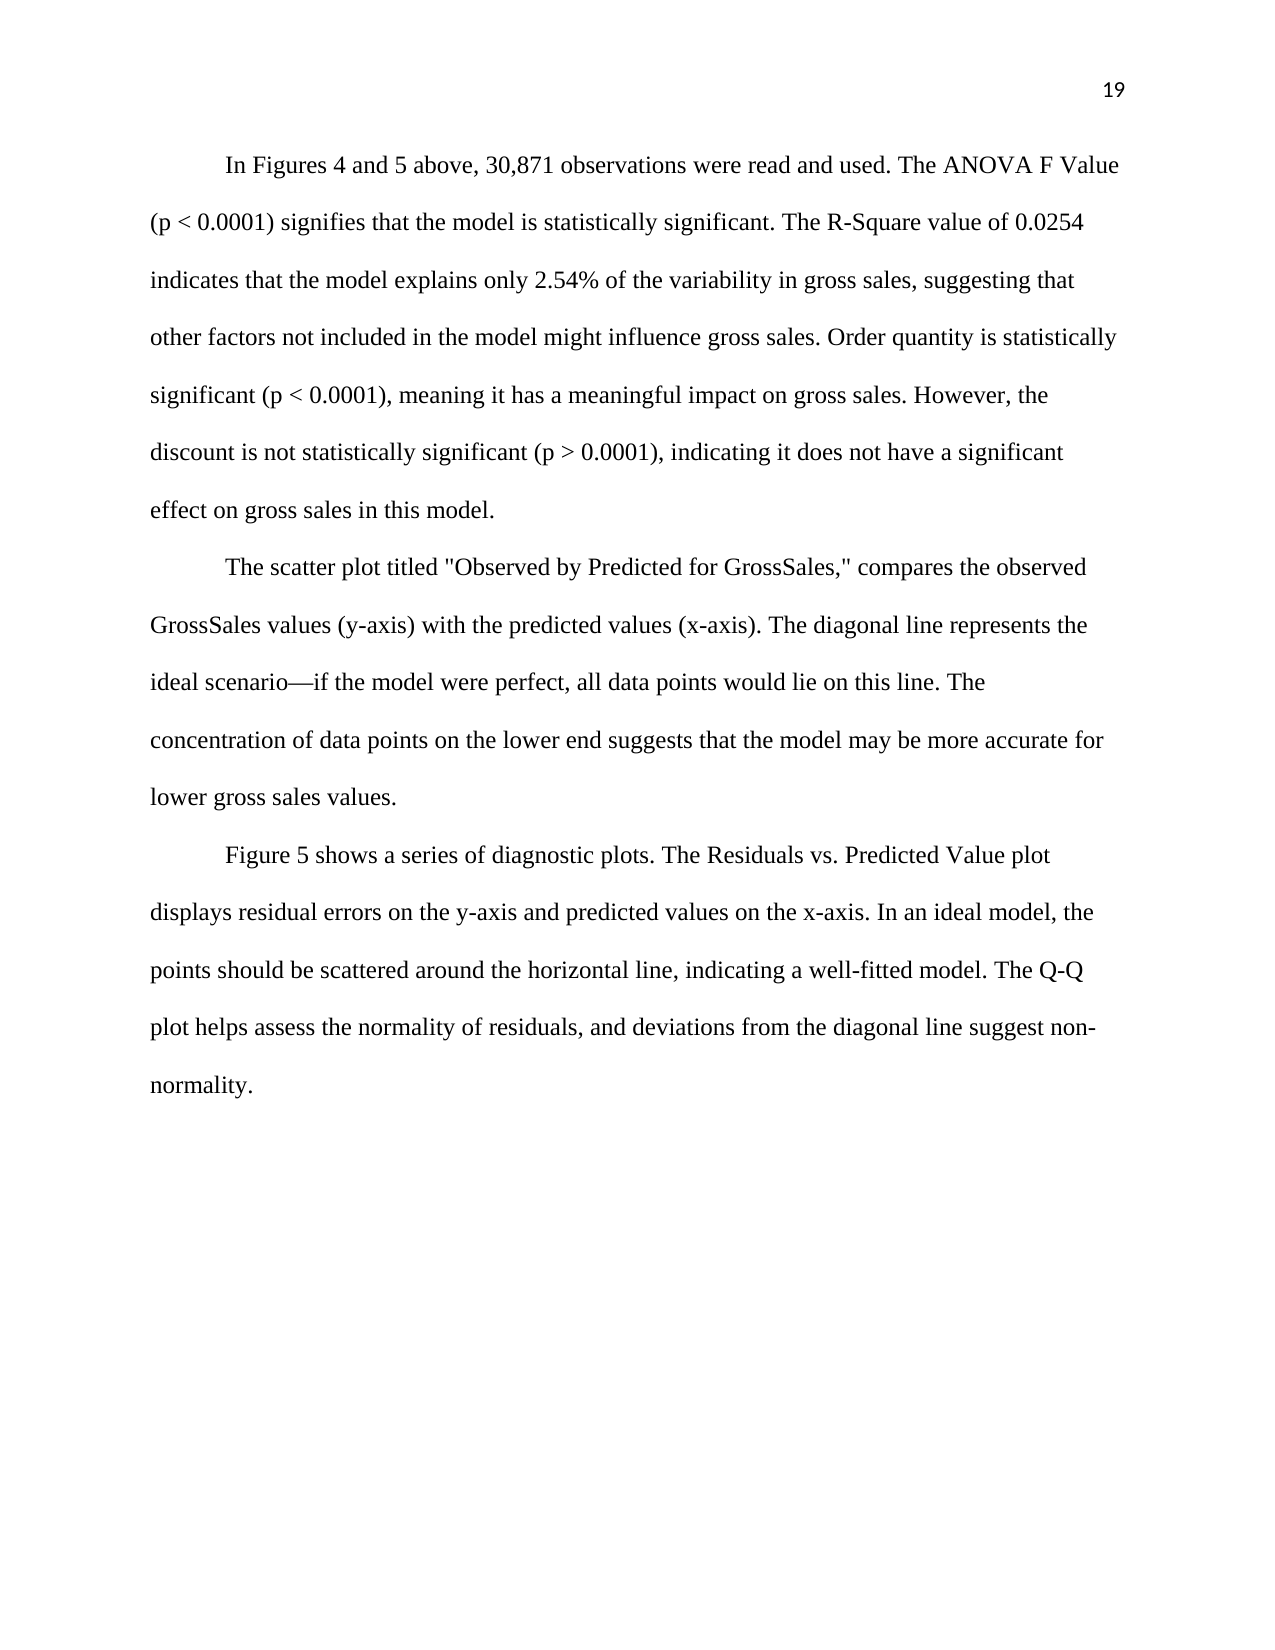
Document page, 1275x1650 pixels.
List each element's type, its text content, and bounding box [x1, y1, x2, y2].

text Figure 5 shows a series of diagnostic plots. The Residuals vs. Predicted Value plot displays residual errors on the y-axis and predicted values on the x-axis. In an ideal model, the points should be scattered around the horizontal line, indicating a well-fitted model. The Q-Q plot helps assess the normality of residuals, and deviations from the diagonal line suggest non-normality. [150, 840, 1125, 1099]
text In Figures 4 and 5 above, 30,871 observations were read and used. The ANOVA F Value (p < 0.0001) signifies that the model is statistically significant. The R-Square value of 0.0254 indicates that the model explains only 2.54% of the variability in gross sales, suggesting that other factors not included in the model might influence gross sales. Order quantity is statistically significant (p < 0.0001), meaning it has a meaningful impact on gross sales. However, the discount is not statistically significant (p > 0.0001), indicating it does not have a significant effect on gross sales in this model. [150, 150, 1125, 524]
text The scatter plot titled "Observed by Predicted for GrossSales," compares the observed GrossSales values (y-axis) with the predicted values (x-axis). The diagonal line represents the ideal scenario—if the model were perfect, all data points would lie on this line. The concentration of data points on the lower end suggests that the model may be more accurate for lower gross sales values. [150, 552, 1125, 811]
